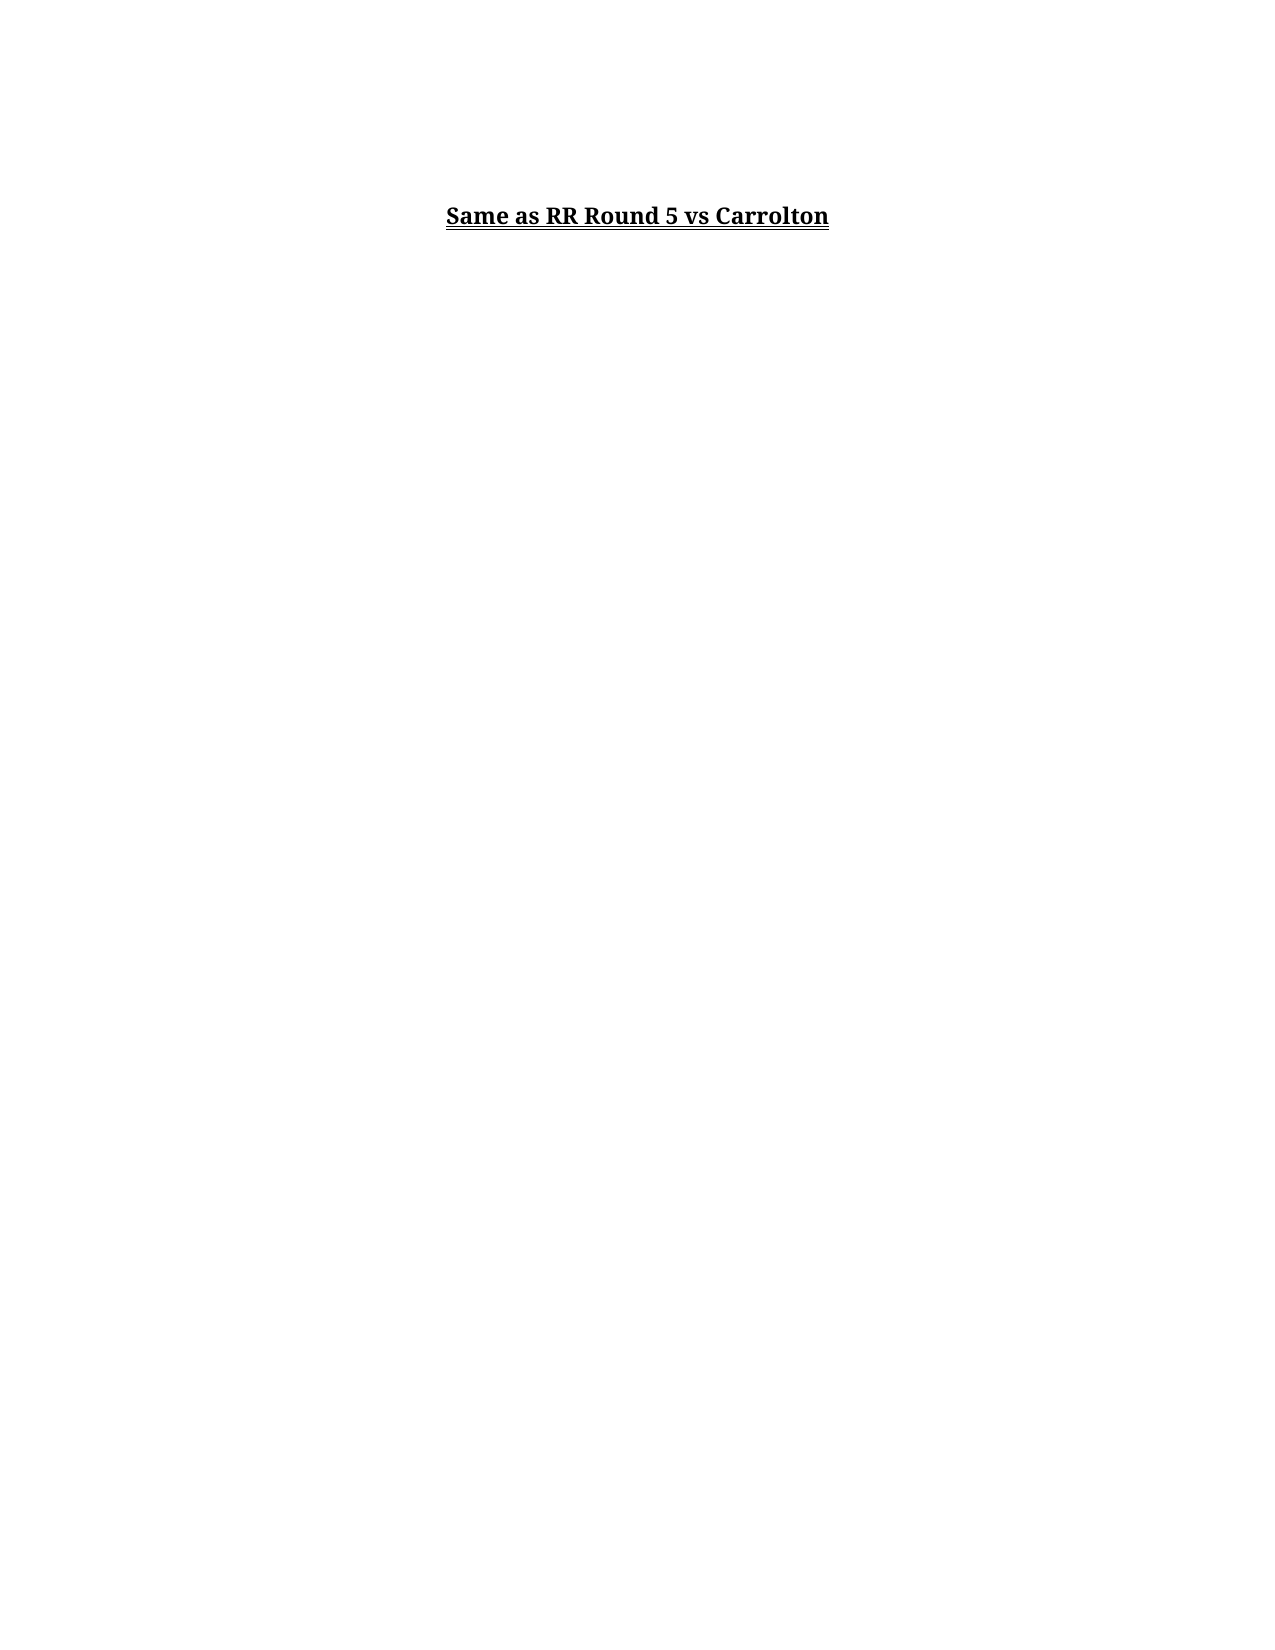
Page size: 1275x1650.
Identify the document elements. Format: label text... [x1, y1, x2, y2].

subtitle Same as RR Round 5 vs Carrolton [150, 200, 1125, 231]
